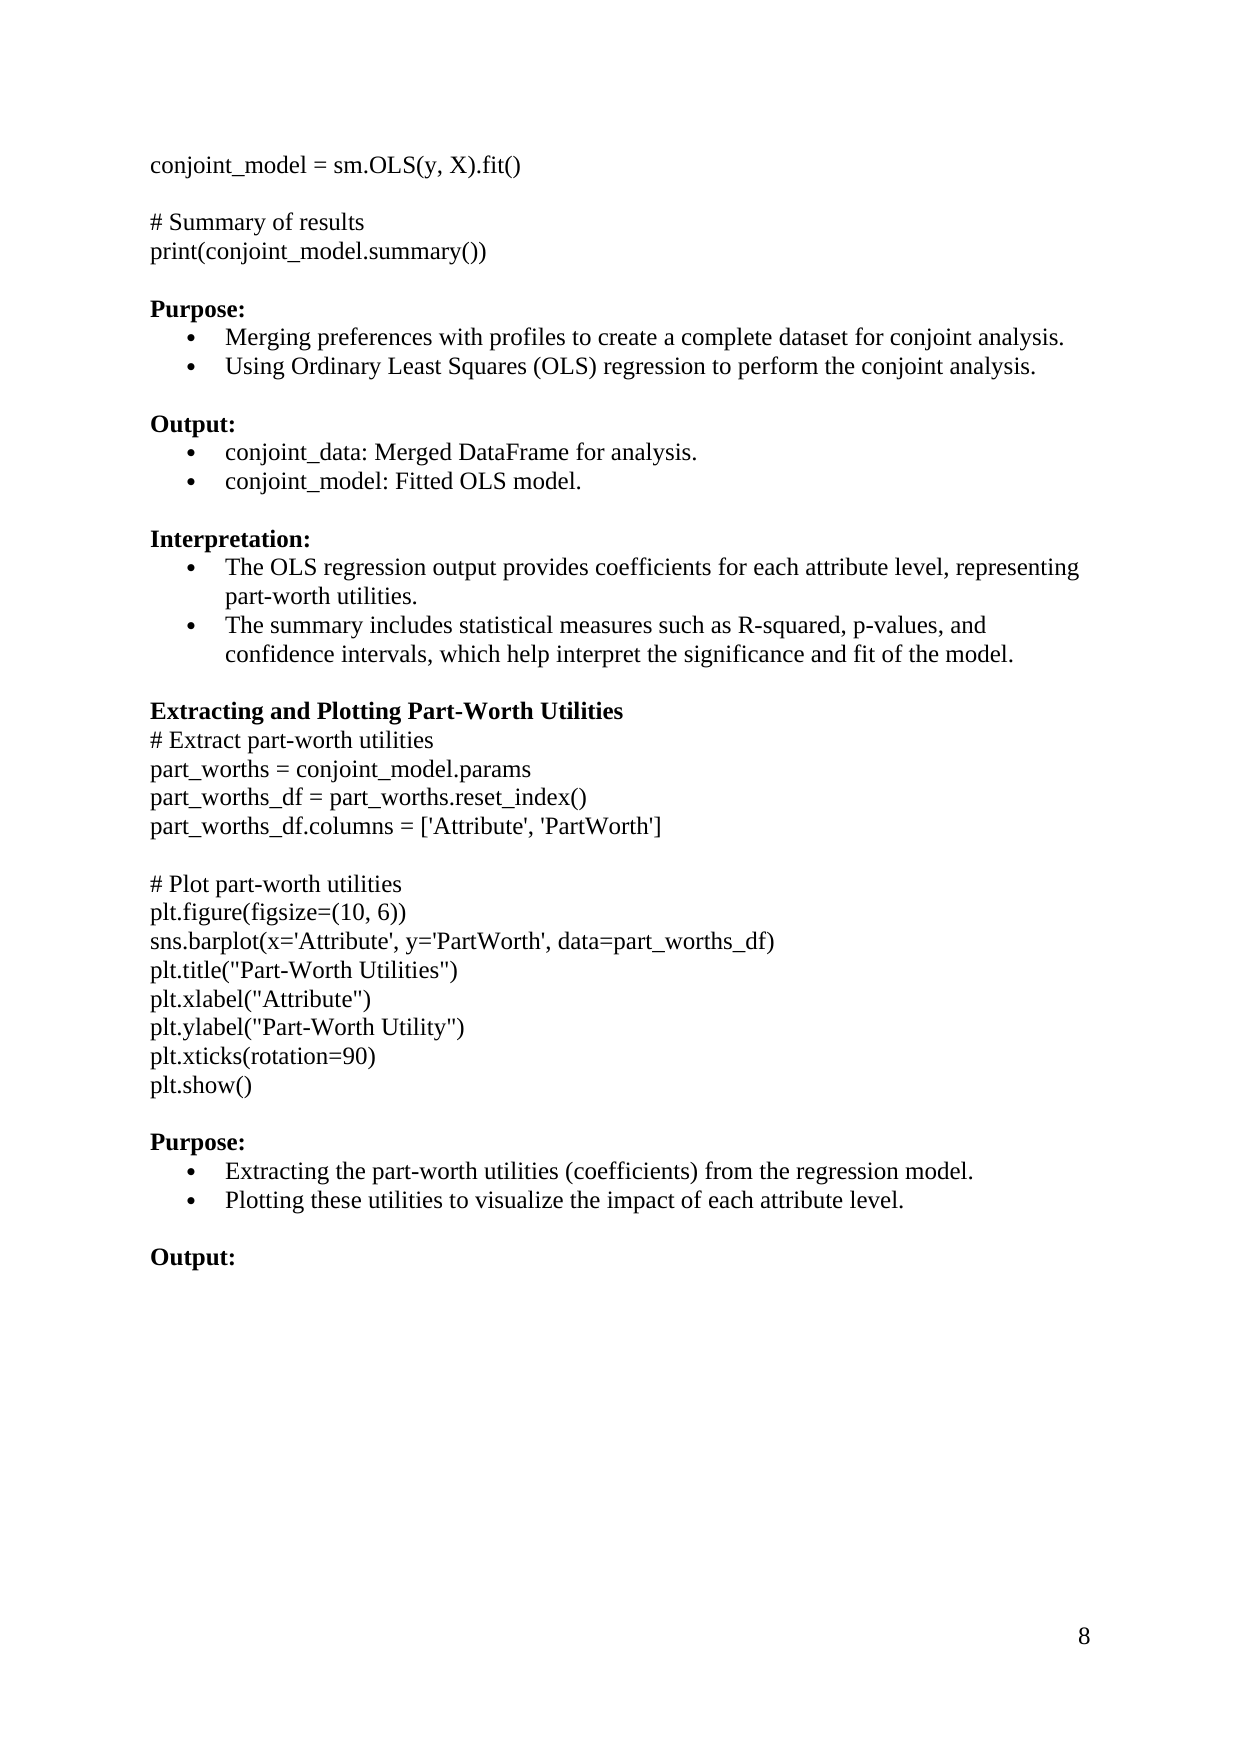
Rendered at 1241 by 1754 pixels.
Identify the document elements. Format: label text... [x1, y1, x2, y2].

text # Extract part-worth utilities [150, 725, 1090, 754]
text Interpretation: [150, 524, 1090, 552]
text part_worths_df = part_worths.reset_index() [150, 782, 1090, 811]
list Plotting these utilities to visualize the impact of each attribute level. [187, 1185, 1090, 1214]
list Using Ordinary Least Squares (OLS) regression to perform the conjoint analysis. [187, 351, 1090, 380]
text plt.ylabel("Part-Worth Utility") [150, 1012, 1090, 1041]
text plt.title("Part-Worth Utilities") [150, 955, 1090, 984]
list The summary includes statistical measures such as R-squared, p-values, and confidence intervals, which help interpret the significance and fit of the model. [187, 610, 1090, 667]
text plt.figure(figsize=(10, 6)) [150, 897, 1090, 926]
text print(conjoint_model.summary()) [150, 236, 1090, 265]
text Output: [150, 409, 1090, 437]
text Output: [150, 1242, 1090, 1271]
list Extracting the part-worth utilities (coefficients) from the regression model. [187, 1156, 1090, 1185]
text Purpose: [150, 294, 1090, 322]
text plt.xlabel("Attribute") [150, 984, 1090, 1012]
list conjoint_model: Fitted OLS model. [187, 466, 1090, 495]
text # Plot part-worth utilities [150, 869, 1090, 897]
list Merging preferences with profiles to create a complete dataset for conjoint analysis. [187, 322, 1090, 351]
text plt.show() [150, 1070, 1090, 1099]
text Purpose: [150, 1127, 1090, 1156]
text conjoint_model = sm.OLS(y, X).fit() [150, 150, 1090, 179]
text Extracting and Plotting Part-Worth Utilities [150, 696, 1090, 725]
text # Summary of results [150, 207, 1090, 236]
text sns.barplot(x='Attribute', y='PartWorth', data=part_worths_df) [150, 926, 1090, 955]
list conjoint_data: Merged DataFrame for analysis. [187, 437, 1090, 466]
text part_worths_df.columns = ['Attribute', 'PartWorth'] [150, 811, 1090, 840]
list The OLS regression output provides coefficients for each attribute level, representing part-worth utilities. [187, 552, 1090, 610]
text part_worths = conjoint_model.params [150, 754, 1090, 782]
text plt.xticks(rotation=90) [150, 1041, 1090, 1070]
